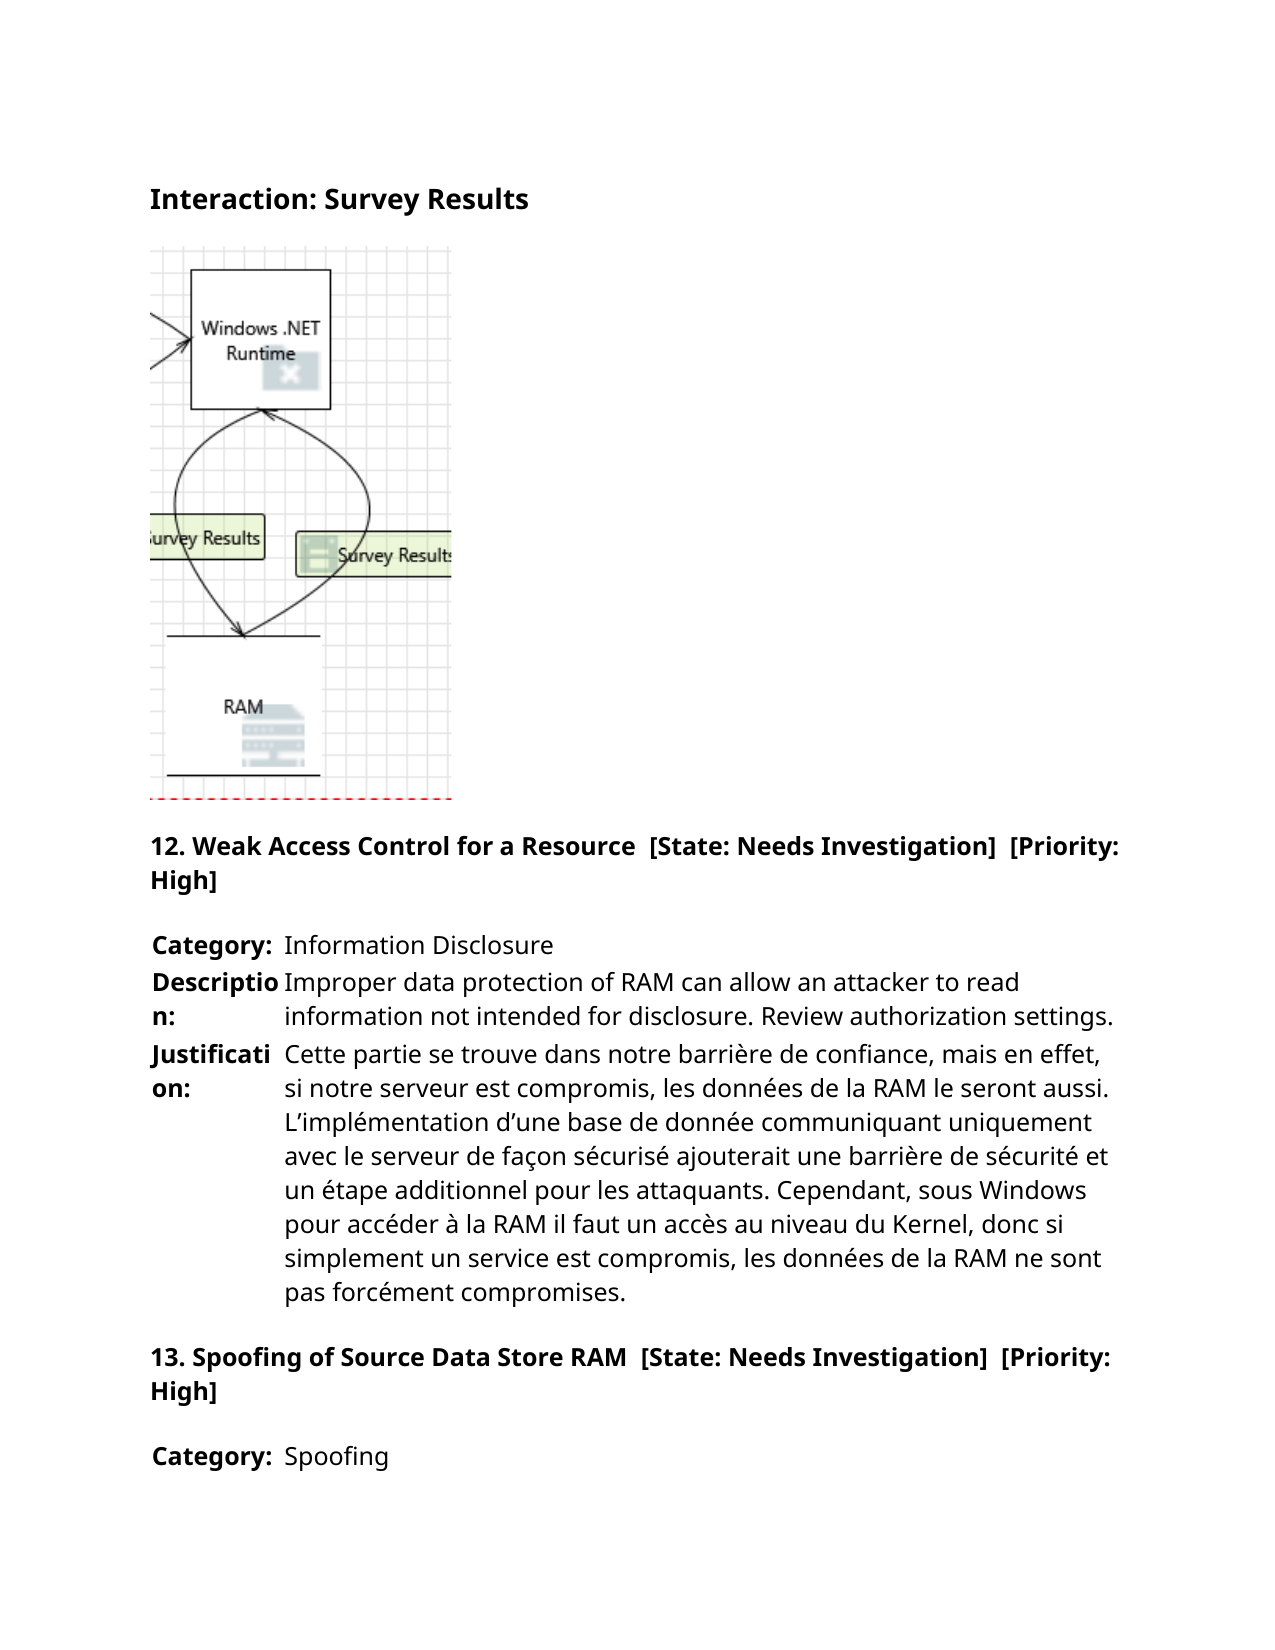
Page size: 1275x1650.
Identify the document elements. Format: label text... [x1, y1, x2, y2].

table_header Category: [150, 926, 283, 963]
table_cell Improper data protection of RAM can allow an attacker to read information not intended for disclosure. Review authorization settings. [283, 964, 1125, 1035]
table_header Information Disclosure [283, 926, 1125, 963]
table_cell Description: [150, 964, 283, 1035]
table_header Category: [150, 1437, 283, 1474]
table_header Spoofing [283, 1437, 1125, 1474]
subtitle Interaction: Survey Results [150, 179, 1125, 217]
picture [150, 246, 452, 800]
table_cell Justification: [150, 1035, 283, 1310]
table_cell Cette partie se trouve dans notre barrière de confiance, mais en effet, si notre serveur est compromis, les données de la RAM le seront aussi. L’implémentation d’une base de donnée communiquant uniquement avec le serveur de façon sécurisé ajouterait une barrière de sécurité et un étape additionnel pour les attaquants. Cependant, sous Windows pour accéder à la RAM il faut un accès au niveau du Kernel, donc si simplement un service est compromis, les données de la RAM ne sont pas forcément compromises. [283, 1035, 1125, 1310]
subtitle 12. Weak Access Control for a Resource [State: Needs Investigation] [Priority: High] [150, 829, 1125, 897]
subtitle 13. Spoofing of Source Data Store RAM [State: Needs Investigation] [Priority: High] [150, 1339, 1125, 1408]
